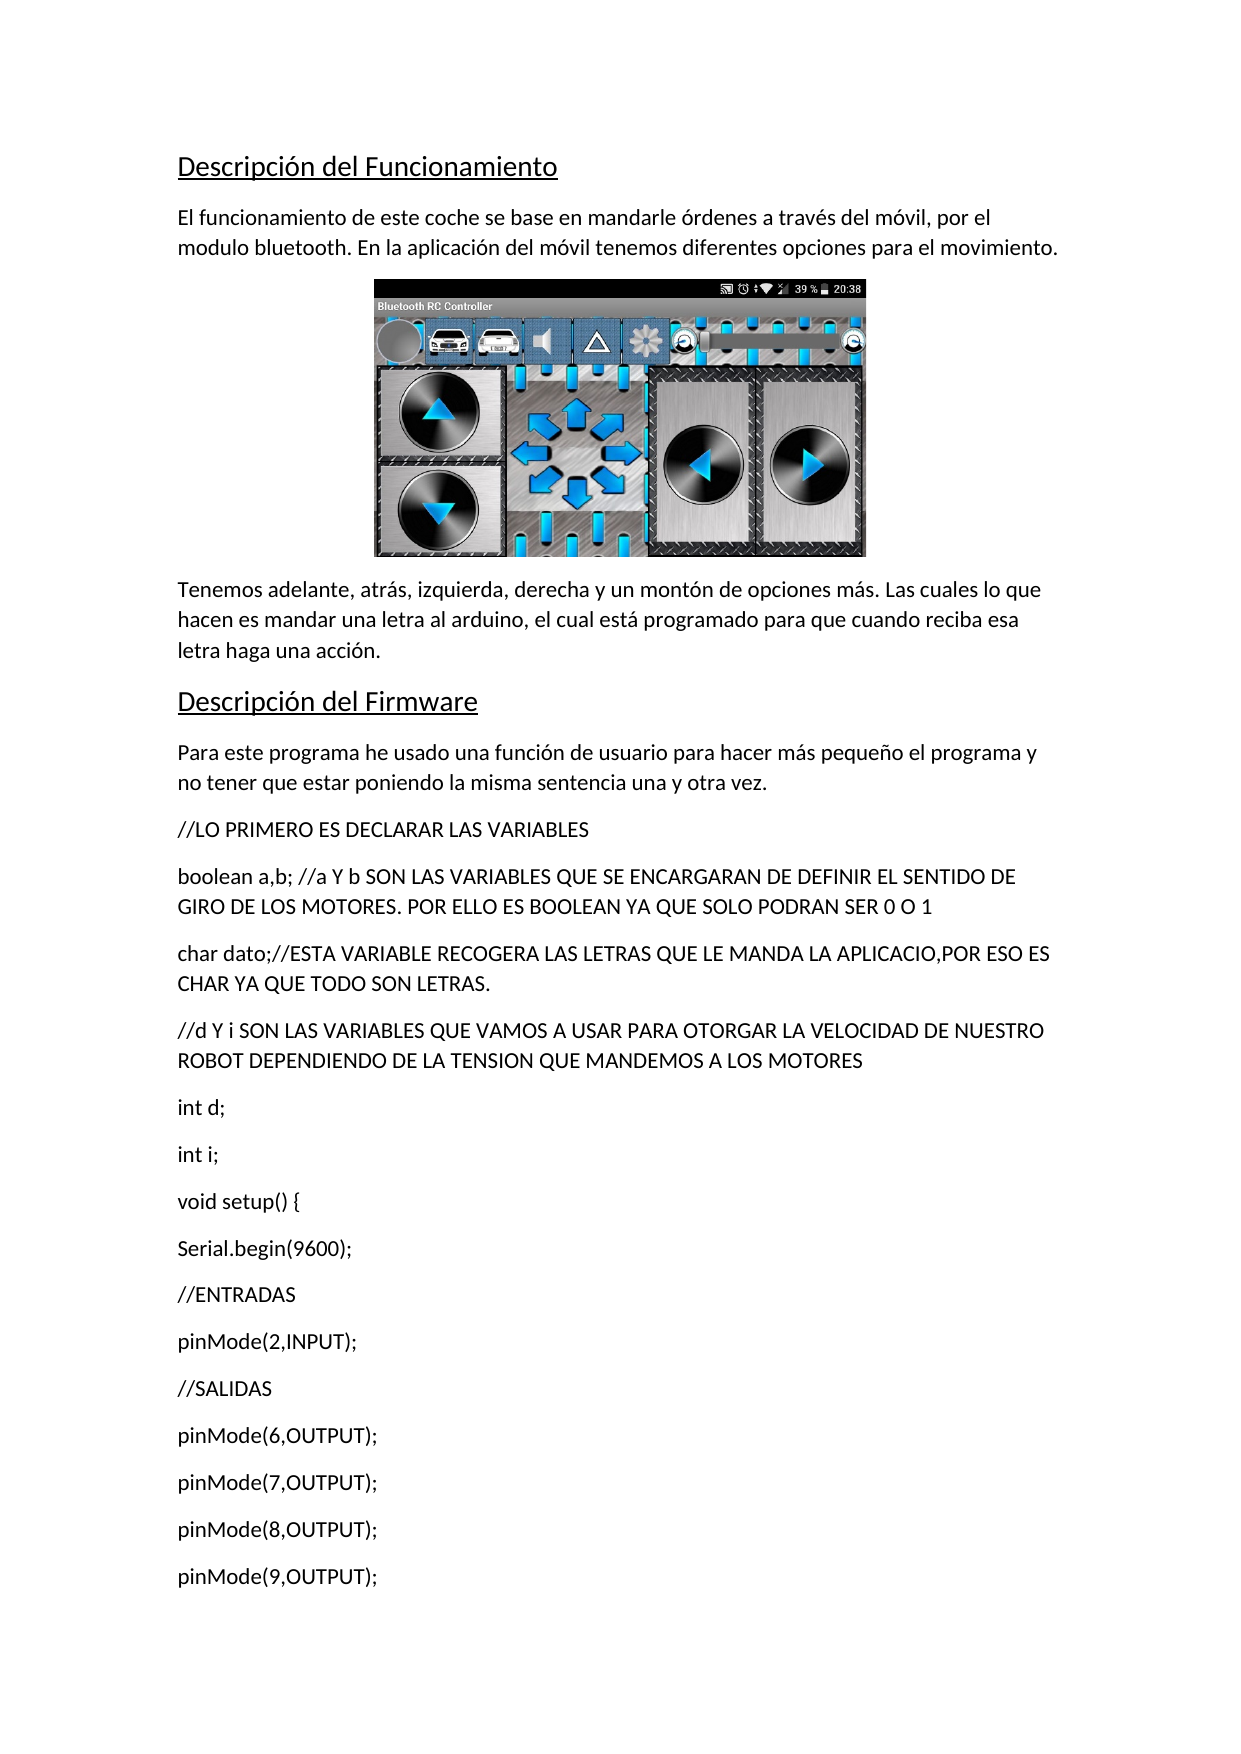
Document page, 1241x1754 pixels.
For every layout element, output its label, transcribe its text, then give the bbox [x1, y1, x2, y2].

text int i; [177, 1140, 1063, 1168]
text //d Y i SON LAS VARIABLES QUE VAMOS A USAR PARA OTORGAR LA VELOCIDAD DE NUESTRO ROBOT DEPENDIENDO DE LA TENSION QUE MANDEMOS A LOS MOTORES [177, 1016, 1063, 1074]
text pinMode(2,INPUT); [177, 1327, 1063, 1355]
text //ENTRADAS [177, 1281, 1063, 1308]
text //SALIDAS [177, 1374, 1063, 1402]
text char dato;//ESTA VARIABLE RECOGERA LAS LETRAS QUE LE MANDA LA APLICACIO,POR ESO ES CHAR YA QUE TODO SON LETRAS. [177, 939, 1063, 997]
text pinMode(6,OUTPUT); [177, 1421, 1063, 1449]
text El funcionamiento de este coche se base en mandarle órdenes a través del móvil, por el modulo bluetooth. En la aplicación del móvil tenemos diferentes opciones para el movimiento. [177, 203, 1063, 261]
text Descripción del Funcionamiento [177, 148, 1063, 183]
text Para este programa he usado una función de usuario para hacer más pequeño el programa y no tener que estar poniendo la misma sentencia una y otra vez. [177, 738, 1063, 796]
text Serial.begin(9600); [177, 1234, 1063, 1262]
text boolean a,b; //a Y b SON LAS VARIABLES QUE SE ENCARGARAN DE DEFINIR EL SENTIDO DE GIRO DE LOS MOTORES. POR ELLO ES BOOLEAN YA QUE SOLO PODRAN SER 0 O 1 [177, 862, 1063, 920]
text pinMode(8,OUTPUT); [177, 1515, 1063, 1543]
picture [374, 279, 867, 557]
text Tenemos adelante, atrás, izquierda, derecha y un montón de opciones más. Las cuales lo que hacen es mandar una letra al arduino, el cual está programado para que cuando reciba esa letra haga una acción. [177, 575, 1063, 664]
text int d; [177, 1093, 1063, 1121]
text pinMode(9,OUTPUT); [177, 1562, 1063, 1590]
text void setup() { [177, 1187, 1063, 1215]
text pinMode(7,OUTPUT); [177, 1468, 1063, 1496]
text Descripción del Firmware [177, 683, 1063, 718]
text //LO PRIMERO ES DECLARAR LAS VARIABLES [177, 815, 1063, 843]
